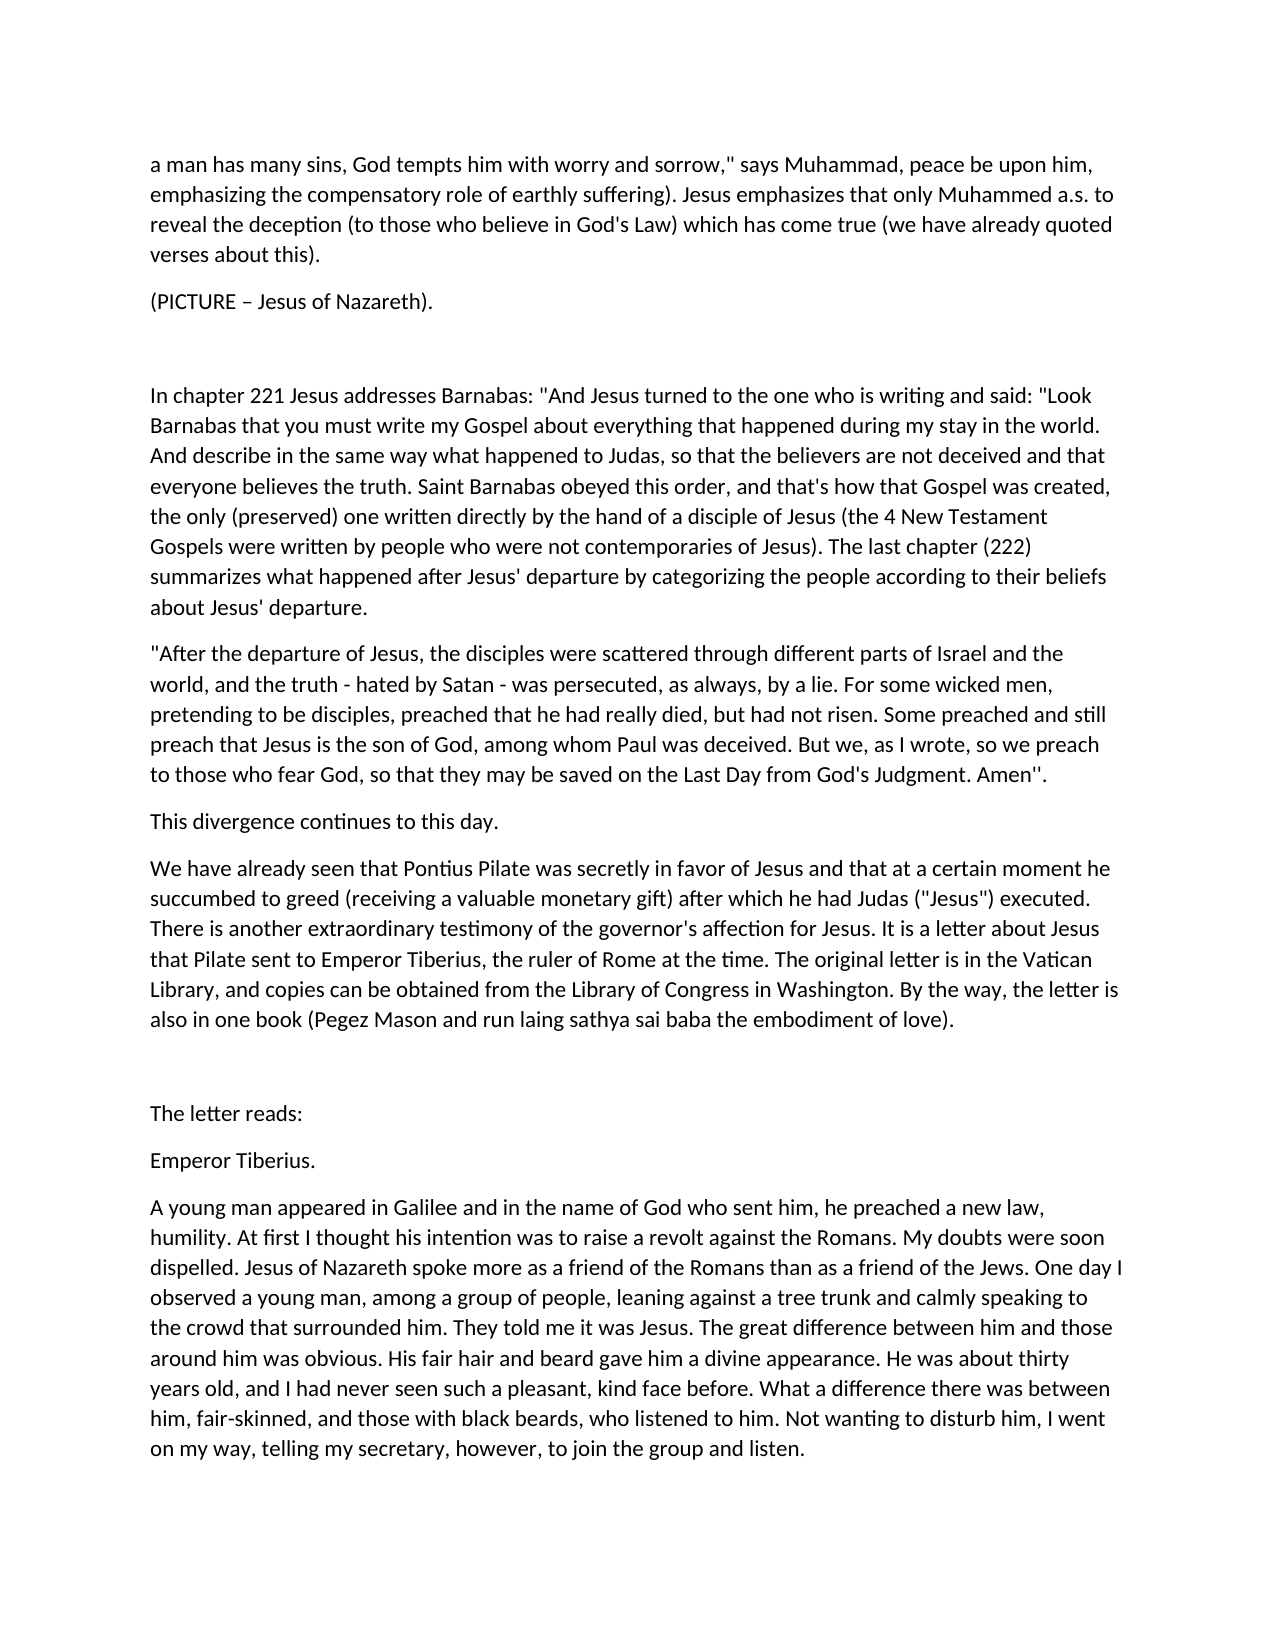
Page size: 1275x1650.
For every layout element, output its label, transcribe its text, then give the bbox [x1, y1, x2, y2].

text A young man appeared in Galilee and in the name of God who sent him, he preached a new law, humility. At first I thought his intention was to raise a revolt against the Romans. My doubts were soon dispelled. Jesus of Nazareth spoke more as a friend of the Romans than as a friend of the Jews. One day I observed a young man, among a group of people, leaning against a tree trunk and calmly speaking to the crowd that surrounded him. They told me it was Jesus. The great difference between him and those around him was obvious. His fair hair and beard gave him a divine appearance. He was about thirty years old, and I had never seen such a pleasant, kind face before. What a difference there was between him, fair-skinned, and those with black beards, who listened to him. Not wanting to disturb him, I went on my way, telling my secretary, however, to join the group and listen. [150, 1193, 1125, 1462]
text "After the departure of Jesus, the disciples were scattered through different parts of Israel and the world, and the truth - hated by Satan - was persecuted, as always, by a lie. For some wicked men, pretending to be disciples, preached that he had really died, but had not risen. Some preached and still preach that Jesus is the son of God, among whom Paul was deceived. But we, as I wrote, so we preach to those who fear God, so that they may be saved on the Last Day from God's Judgment. Amen''. [150, 639, 1125, 788]
text We have already seen that Pontius Pilate was secretly in favor of Jesus and that at a certain moment he succumbed to greed (receiving a valuable monetary gift) after which he had Judas ("Jesus") executed. There is another extraordinary testimony of the governor's affection for Jesus. It is a letter about Jesus that Pilate sent to Emperor Tiberius, the ruler of Rome at the time. The original letter is in the Vatican Library, and copies can be obtained from the Library of Congress in Washington. By the way, the letter is also in one book (Pegez Mason and run laing sathya sai baba the embodiment of love). [150, 854, 1125, 1033]
text In chapter 221 Jesus addresses Barnabas: "And Jesus turned to the one who is writing and said: "Look Barnabas that you must write my Gospel about everything that happened during my stay in the world. And describe in the same way what happened to Judas, so that the believers are not deceived and that everyone believes the truth. Saint Barnabas obeyed this order, and that's how that Gospel was created, the only (preserved) one written directly by the hand of a disciple of Jesus (the 4 New Testament Gospels were written by people who were not contemporaries of Jesus). The last chapter (222) summarizes what happened after Jesus' departure by categorizing the people according to their beliefs about Jesus' departure. [150, 381, 1125, 621]
text The letter reads: [150, 1099, 1125, 1127]
text Emperor Tiberius. [150, 1146, 1125, 1174]
text (PICTURE – Jesus of Nazareth). [150, 287, 1125, 316]
text This divergence continues to this day. [150, 807, 1125, 835]
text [150, 150, 1125, 269]
